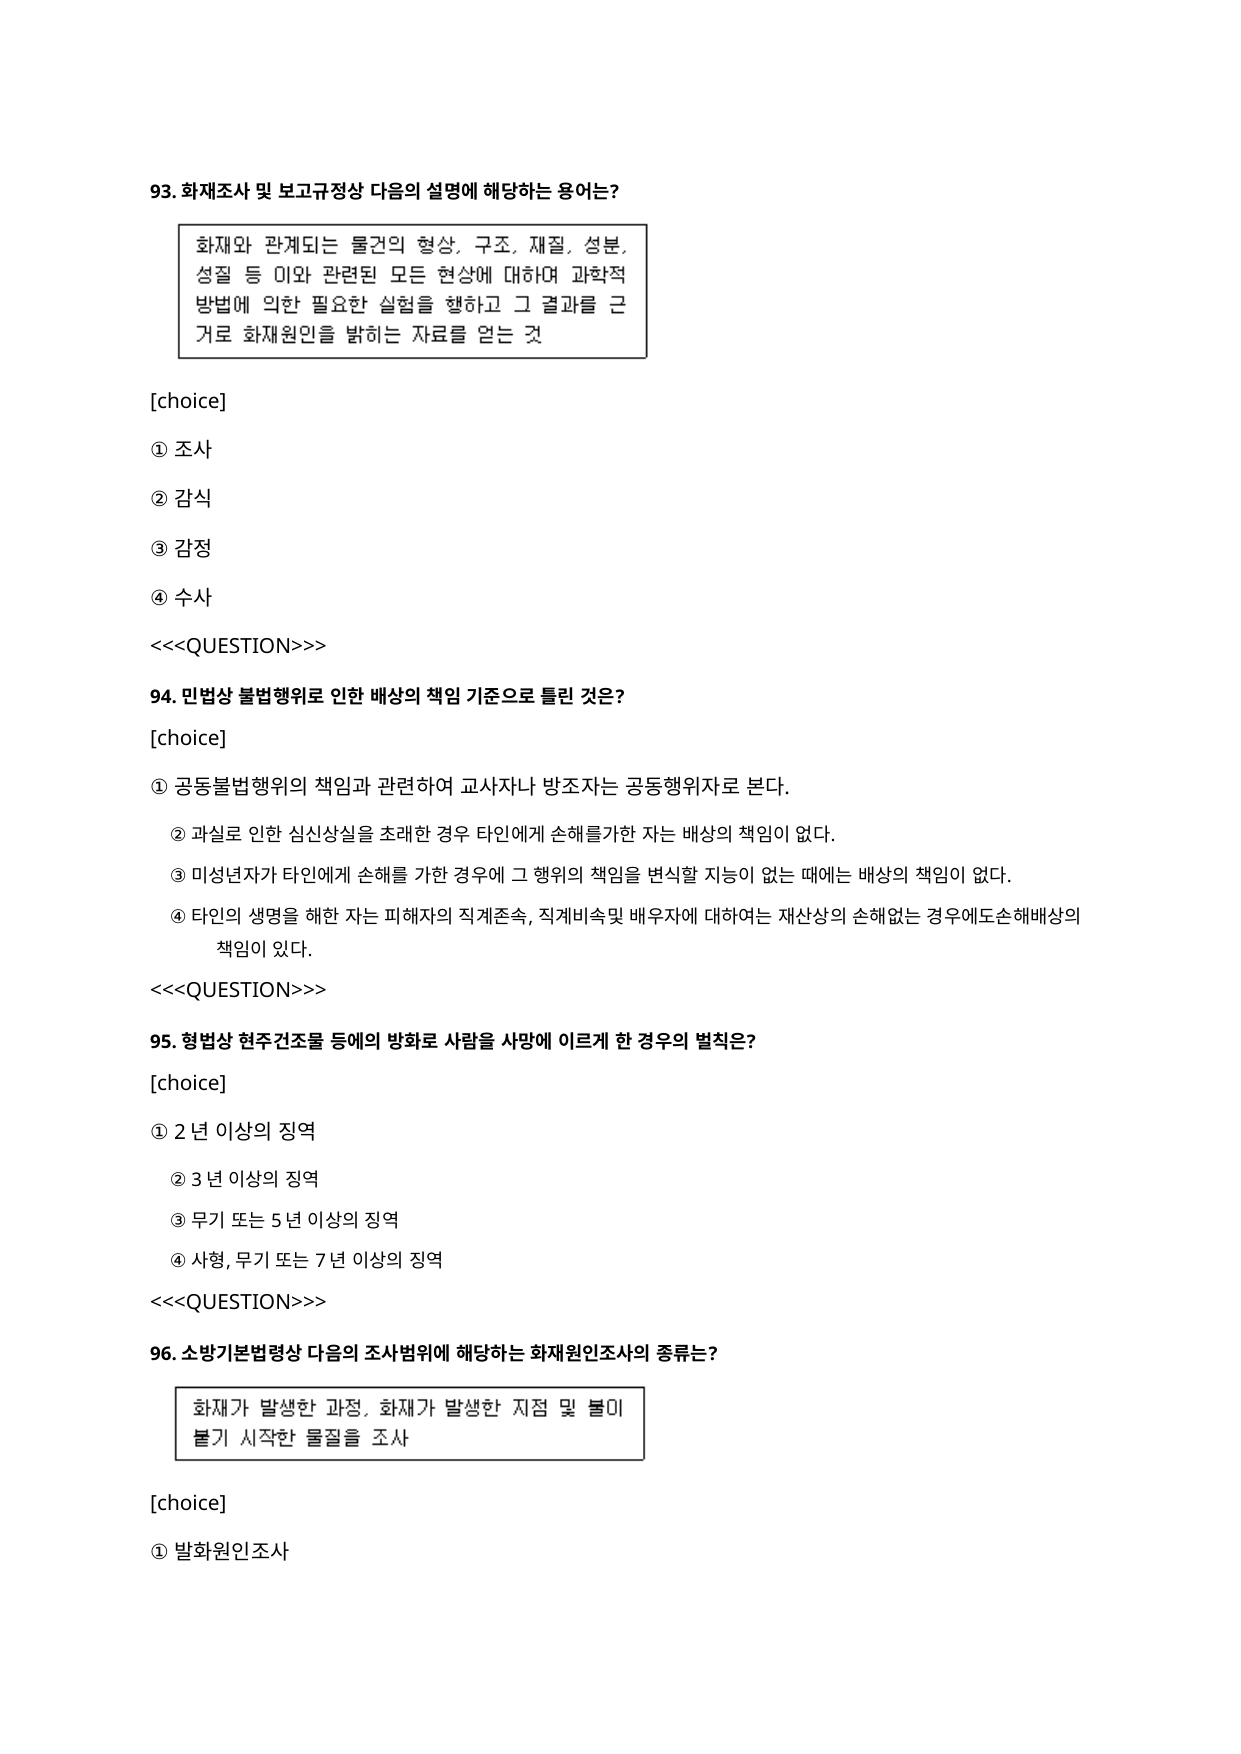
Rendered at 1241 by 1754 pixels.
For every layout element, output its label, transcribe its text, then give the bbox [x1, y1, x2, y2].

text ③ 감정 [150, 532, 1090, 562]
text ③ 미성년자가 타인에게 손해를 가한 경우에 그 행위의 책임을 변식할 지능이 없는 때에는 배상의 책임이 없다. [150, 861, 1090, 888]
text [choice] [150, 723, 1090, 752]
picture [169, 218, 654, 367]
text ① 조사 [150, 433, 1090, 463]
text 96. 소방기본법령상 다음의 조사범위에 해당하는 화재원인조사의 종류는? [150, 1338, 1090, 1366]
text 95. 형법상 현주건조물 등에의 방화로 사람을 사망에 이르게 한 경우의 벌칙은? [150, 1027, 1090, 1054]
text ④ 타인의 생명을 해한 자는 피해자의 직계존속, 직계비속및 배우자에 대하여는 재산상의 손해없는 경우에도손해배상의 책임이 있다. [150, 902, 1090, 961]
text ① 2년 이상의 징역 [150, 1115, 1090, 1145]
text ③ 무기 또는 5년 이상의 징역 [150, 1205, 1090, 1232]
picture [169, 1379, 653, 1469]
text [choice] [150, 386, 1090, 414]
text 94. 민법상 불법행위로 인한 배상의 책임 기준으로 틀린 것은? [150, 682, 1090, 709]
text ② 3년 이상의 징역 [150, 1164, 1090, 1191]
text ① 발화원인조사 [150, 1535, 1090, 1566]
text ④ 사형, 무기 또는 7년 이상의 징역 [150, 1246, 1090, 1273]
text [choice] [150, 1488, 1090, 1516]
text ④ 수사 [150, 581, 1090, 612]
text ① 공동불법행위의 책임과 관련하여 교사자나 방조자는 공동행위자로 본다. [150, 770, 1090, 801]
text 93. 화재조사 및 보고규정상 다음의 설명에 해당하는 용어는? [150, 177, 1090, 204]
text <<<QUESTION>>> [150, 975, 1090, 1004]
text <<<QUESTION>>> [150, 1287, 1090, 1316]
text ② 과실로 인한 심신상실을 초래한 경우 타인에게 손해를가한 자는 배상의 책임이 없다. [150, 820, 1090, 847]
text <<<QUESTION>>> [150, 631, 1090, 659]
text [choice] [150, 1068, 1090, 1096]
text ② 감식 [150, 483, 1090, 513]
